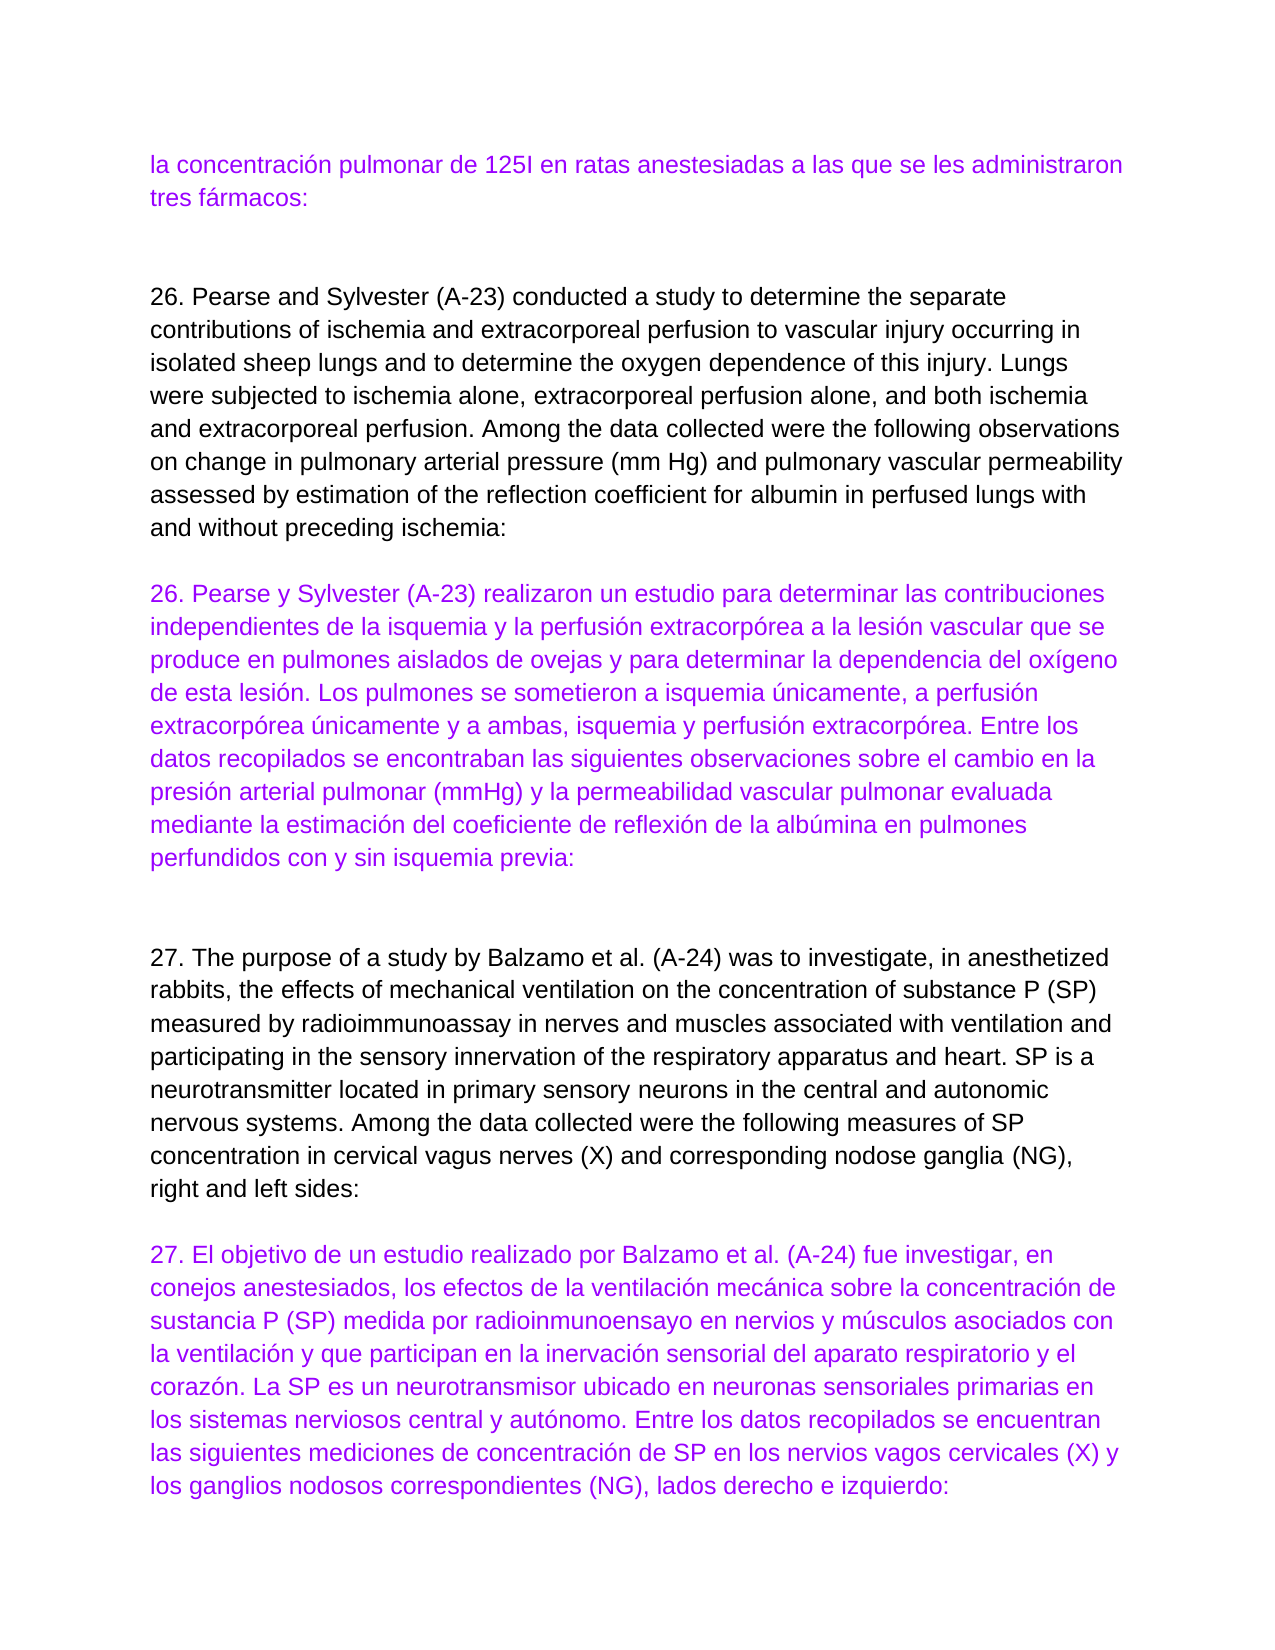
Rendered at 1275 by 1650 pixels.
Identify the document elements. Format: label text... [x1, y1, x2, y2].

text 26. Pearse and Sylvester (A-23) conducted a study to determine the separate contributions of ischemia and extracorporeal perfusion to vascular injury occurring in isolated sheep lungs and to determine the oxygen dependence of this injury. Lungs were subjected to ischemia alone, extracorporeal perfusion alone, and both ischemia and extracorporeal perfusion. Among the data collected were the following observations on change in pulmonary arterial pressure (mm Hg) and pulmonary vascular permeability assessed by estimation of the reflection coefficient for albumin in perfused lungs with and without preceding ischemia: [150, 282, 1125, 542]
text 27. The purpose of a study by Balzamo et al. (A-24) was to investigate, in anesthetized rabbits, the effects of mechanical ventilation on the concentration of substance P (SP) measured by radioimmunoassay in nerves and muscles associated with ventilation and participating in the sensory innervation of the respiratory apparatus and heart. SP is a neurotransmitter located in primary sensory neurons in the central and autonomic nervous systems. Among the data collected were the following measures of SP concentration in cervical vagus nerves (X) and corresponding nodose ganglia (NG), right and left sides: [150, 942, 1125, 1202]
text 26. Pearse y Sylvester (A-23) realizaron un estudio para determinar las contribuciones independientes de la isquemia y la perfusión extracorpórea a la lesión vascular que se produce en pulmones aislados de ovejas y para determinar la dependencia del oxígeno de esta lesión. Los pulmones se sometieron a isquemia únicamente, a perfusión extracorpórea únicamente y a ambas, isquemia y perfusión extracorpórea. Entre los datos recopilados se encontraban las siguientes observaciones sobre el cambio en la presión arterial pulmonar (mmHg) y la permeabilidad vascular pulmonar evaluada mediante la estimación del coeficiente de reflexión de la albúmina en pulmones perfundidos con y sin isquemia previa: [150, 579, 1125, 872]
text 27. El objetivo de un estudio realizado por Balzamo et al. (A-24) fue investigar, en conejos anestesiados, los efectos de la ventilación mecánica sobre la concentración de sustancia P (SP) medida por radioinmunoensayo en nervios y músculos asociados con la ventilación y que participan en la inervación sensorial del aparato respiratorio y el corazón. La SP es un neurotransmisor ubicado en neuronas sensoriales primarias en los sistemas nerviosos central y autónomo. Entre los datos recopilados se encuentran las siguientes mediciones de concentración de SP en los nervios vagos cervicales (X) y los ganglios nodosos correspondientes (NG), lados derecho e izquierdo: [150, 1240, 1125, 1499]
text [150, 150, 1125, 212]
